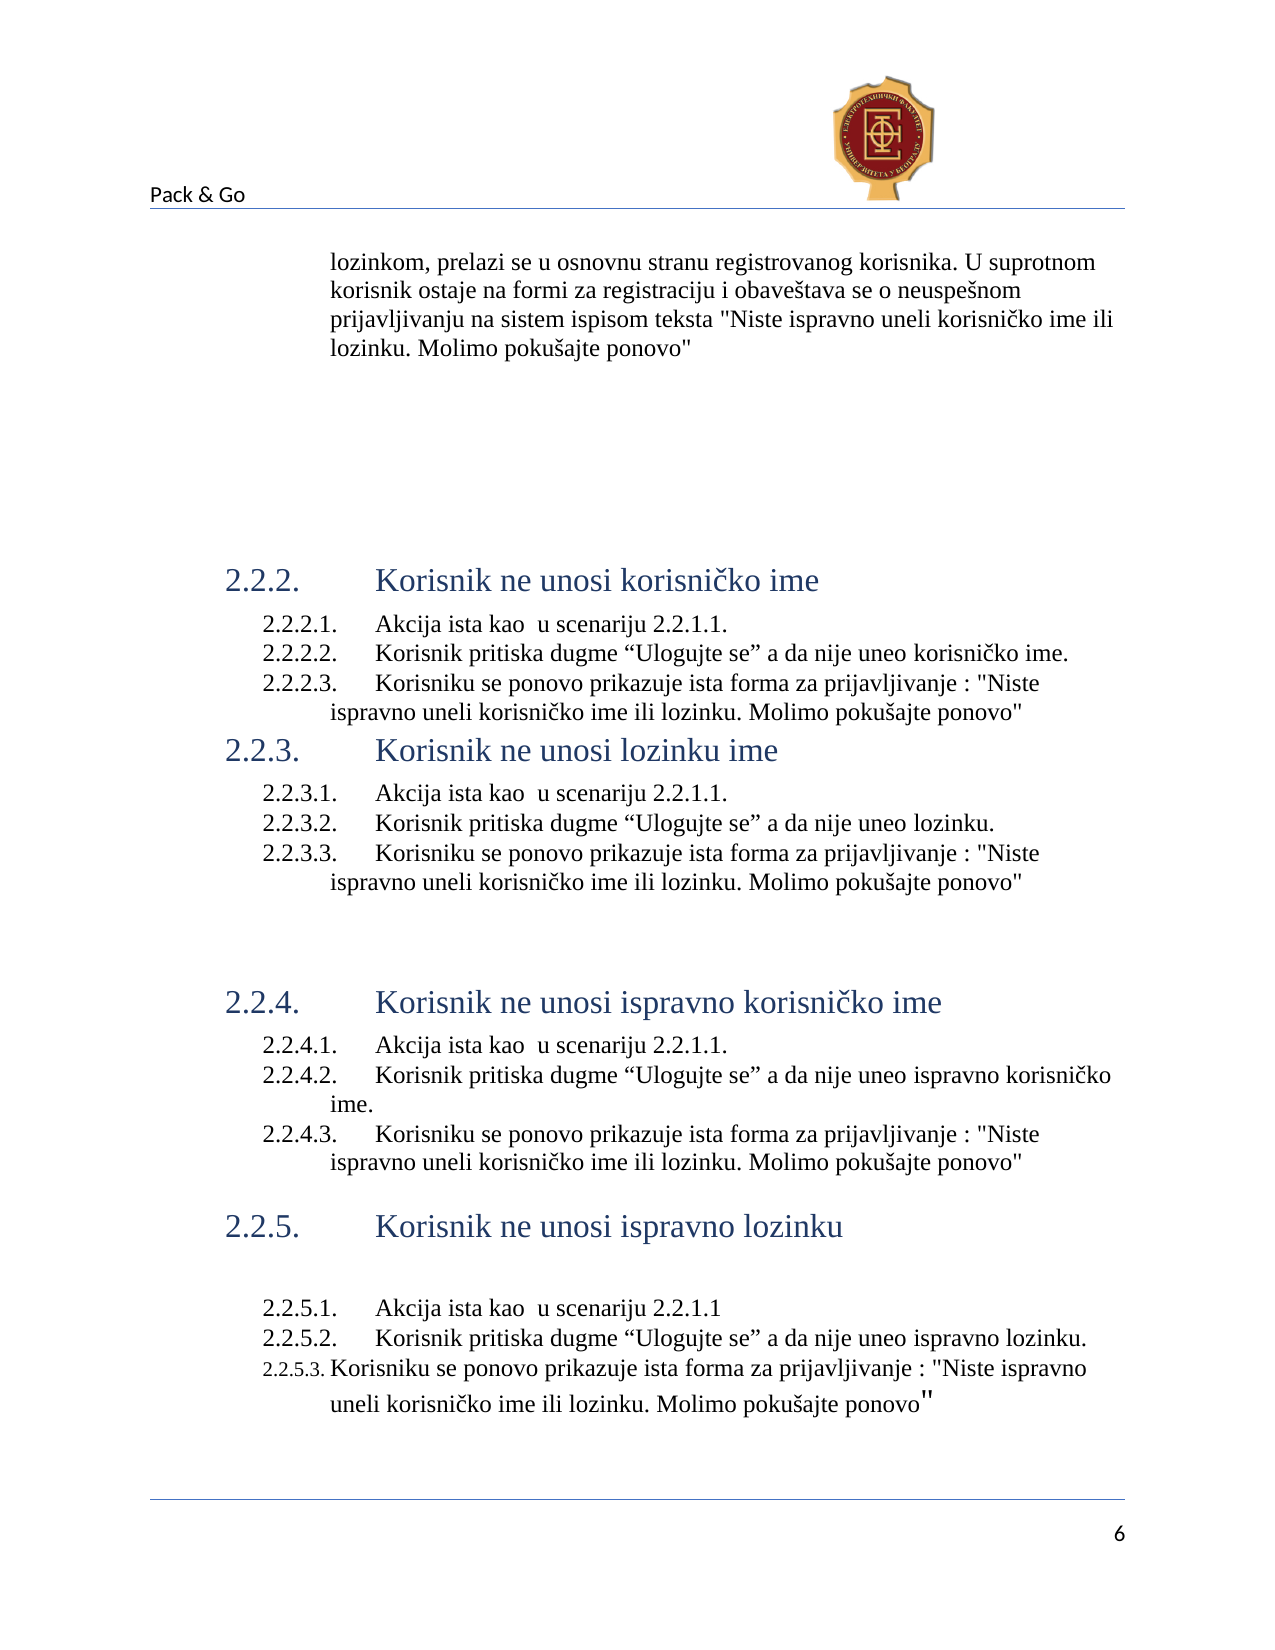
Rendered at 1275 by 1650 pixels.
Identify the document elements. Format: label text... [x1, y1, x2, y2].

list Korisnik pritiska dugme “Ulogujte se” a da nije uneo lozinku. [262, 808, 1125, 837]
subtitle Korisnik ne unosi korisničko ime [225, 560, 1125, 598]
list Akcija ista kao u scenariju 2.2.1.1 [262, 1293, 1125, 1322]
list Akcija ista kao u scenariju 2.2.1.1. [262, 778, 1125, 807]
list Korisnik pritiska dugme “Ulogujte se” a da nije uneo ispravno korisničko ime. [262, 1060, 1125, 1118]
list Korisniku se ponovo prikazuje ista forma za prijavljivanje : "Niste ispravno uneli korisničko ime ili lozinku. Molimo pokušajte ponovo" [262, 838, 1125, 896]
list Korisnik pritiska dugme “Ulogujte se” a da nije uneo korisničko ime. [262, 638, 1125, 667]
list Korisniku se ponovo prikazuje ista forma za prijavljivanje : "Niste ispravno uneli korisničko ime ili lozinku. Molimo pokušajte ponovo" [262, 1353, 1125, 1420]
list Korisniku se ponovo prikazuje ista forma za prijavljivanje : "Niste ispravno uneli korisničko ime ili lozinku. Molimo pokušajte ponovo" [262, 1119, 1125, 1176]
subtitle Korisnik ne unosi ispravno lozinku [225, 1207, 1125, 1245]
list Akcija ista kao u scenariju 2.2.1.1. [262, 1030, 1125, 1059]
subtitle Korisnik ne unosi ispravno korisničko ime [225, 982, 1125, 1020]
list Akcija ista kao u scenariju 2.2.1.1. [262, 609, 1125, 637]
picture [825, 75, 940, 203]
subtitle Korisnik ne unosi lozinku ime [225, 730, 1125, 768]
list Korisniku se ponovo prikazuje ista forma za prijavljivanje : "Niste ispravno uneli korisničko ime ili lozinku. Molimo pokušajte ponovo" [262, 668, 1125, 726]
list Korisnik pritiska dugme “Ulogujte se” a da nije uneo ispravno lozinku. [262, 1323, 1125, 1352]
